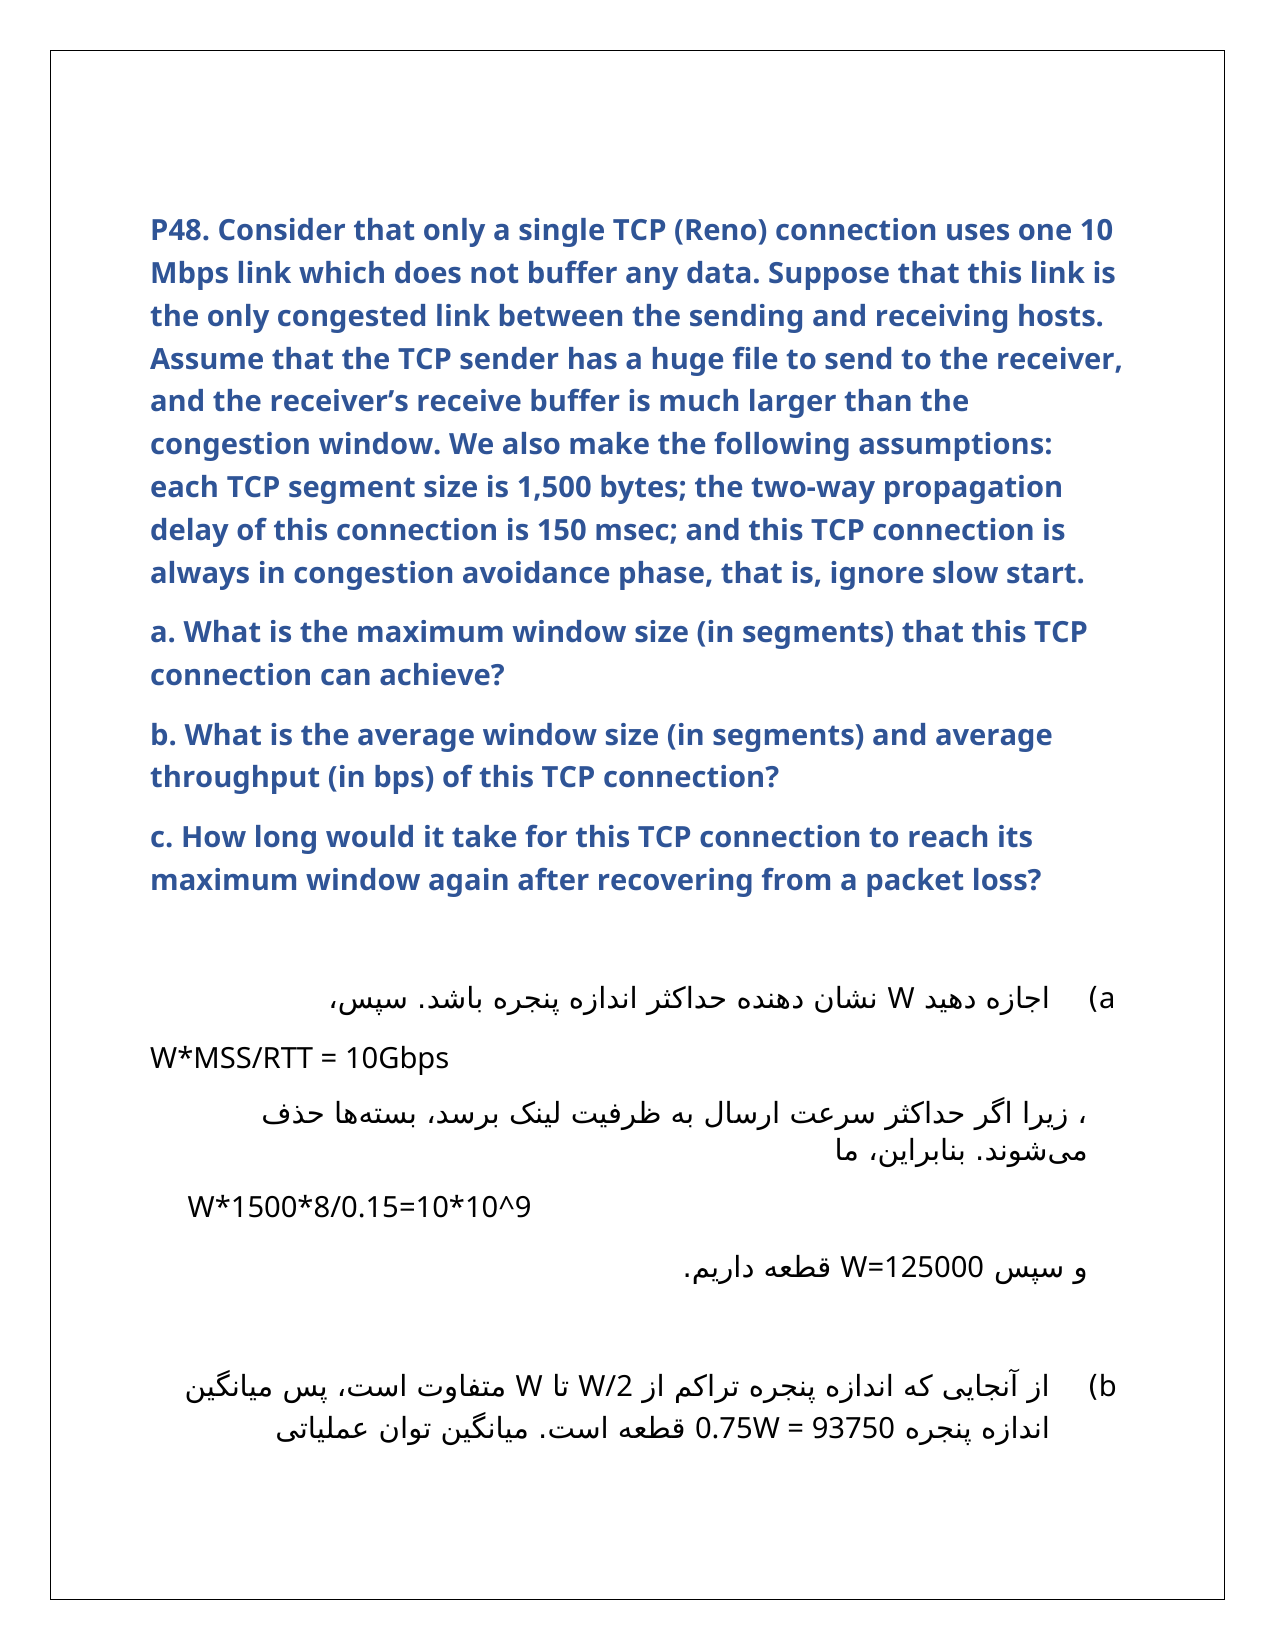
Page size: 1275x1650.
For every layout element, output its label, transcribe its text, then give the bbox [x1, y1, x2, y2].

list اجازه دهید W نشان دهنده حداکثر اندازه پنجره باشد. سپس، [150, 978, 1087, 1017]
text و سپس W=125000 قطعه داریم. [150, 1246, 1087, 1286]
text ، زیرا اگر حداکثر سرعت ارسال به ظرفیت لینک برسد، بسته‌ها حذف می‌شوند. بنابراین، ما [150, 1097, 1087, 1167]
text a. What is the maximum window size (in segments) that this TCP connection can achieve? [150, 611, 1125, 694]
list از آنجایی که اندازه پنجره تراکم از W/2 تا W متفاوت است، پس میانگین اندازه پنجره 0.75W = 93750 قطعه است. میانگین توان عملیاتی [150, 1365, 1087, 1447]
text W*1500*8/0.15=10*10^9 [187, 1187, 1125, 1226]
text P48. Consider that only a single TCP (Reno) connection uses one 10 Mbps link which does not buffer any data. Suppose that this link is the only congested link between the sending and receiving hosts. Assume that the TCP sender has a huge file to send to the receiver, and the receiver’s receive buffer is much larger than the congestion window. We also make the following assumptions: each TCP segment size is 1,500 bytes; the two-way propagation delay of this connection is 150 msec; and this TCP connection is always in congestion avoidance phase, that is, ignore slow start. [150, 209, 1125, 592]
text b. What is the average window size (in segments) and average throughput (in bps) of this TCP connection? [150, 714, 1125, 796]
text c. How long would it take for this TCP connection to reach its maximum window again after recovering from a packet loss? [150, 816, 1125, 898]
text W*MSS/RTT = 10Gbps [150, 1037, 1125, 1077]
